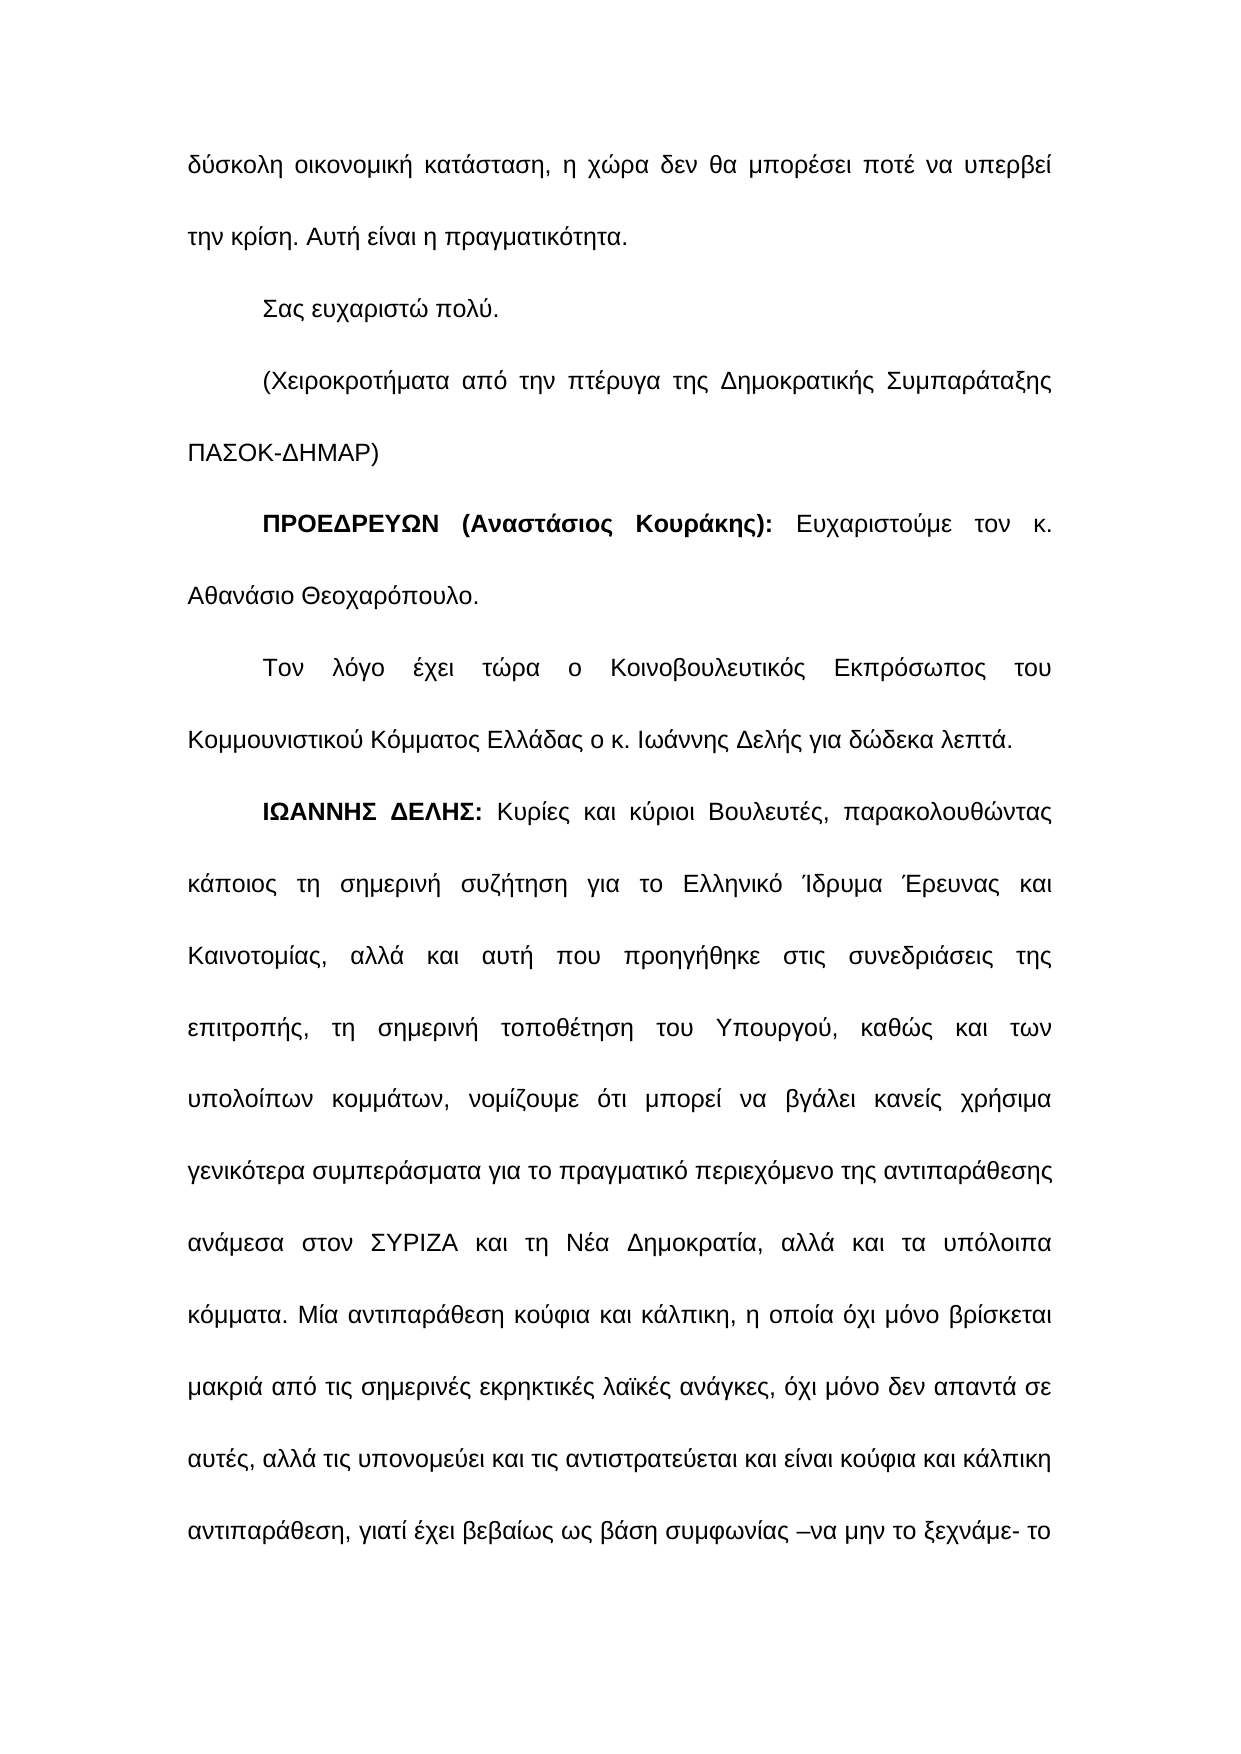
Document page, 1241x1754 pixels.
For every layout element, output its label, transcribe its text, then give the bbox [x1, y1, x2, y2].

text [187, 797, 1053, 1544]
text (Χειροκροτήματα από την πτέρυγα της Δημοκρατικής Συμπαράταξης ΠΑΣΟΚ-ΔΗΜΑΡ) [187, 366, 1053, 466]
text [187, 150, 1053, 251]
text Σας ευχαριστώ πολύ. [187, 294, 1053, 322]
text Τον λόγο έχει τώρα ο Κοινοβουλευτικός Εκπρόσωπος του Κομμουνιστικού Κόμματος Ελλάδας ο κ. Ιωάννης Δελής για δώδεκα λεπτά. [187, 653, 1053, 754]
text ΠΡΟΕΔΡΕΥΩΝ (Αναστάσιος Κουράκης): Ευχαριστούμε τον κ. Αθανάσιο Θεοχαρόπουλο. [187, 509, 1053, 610]
